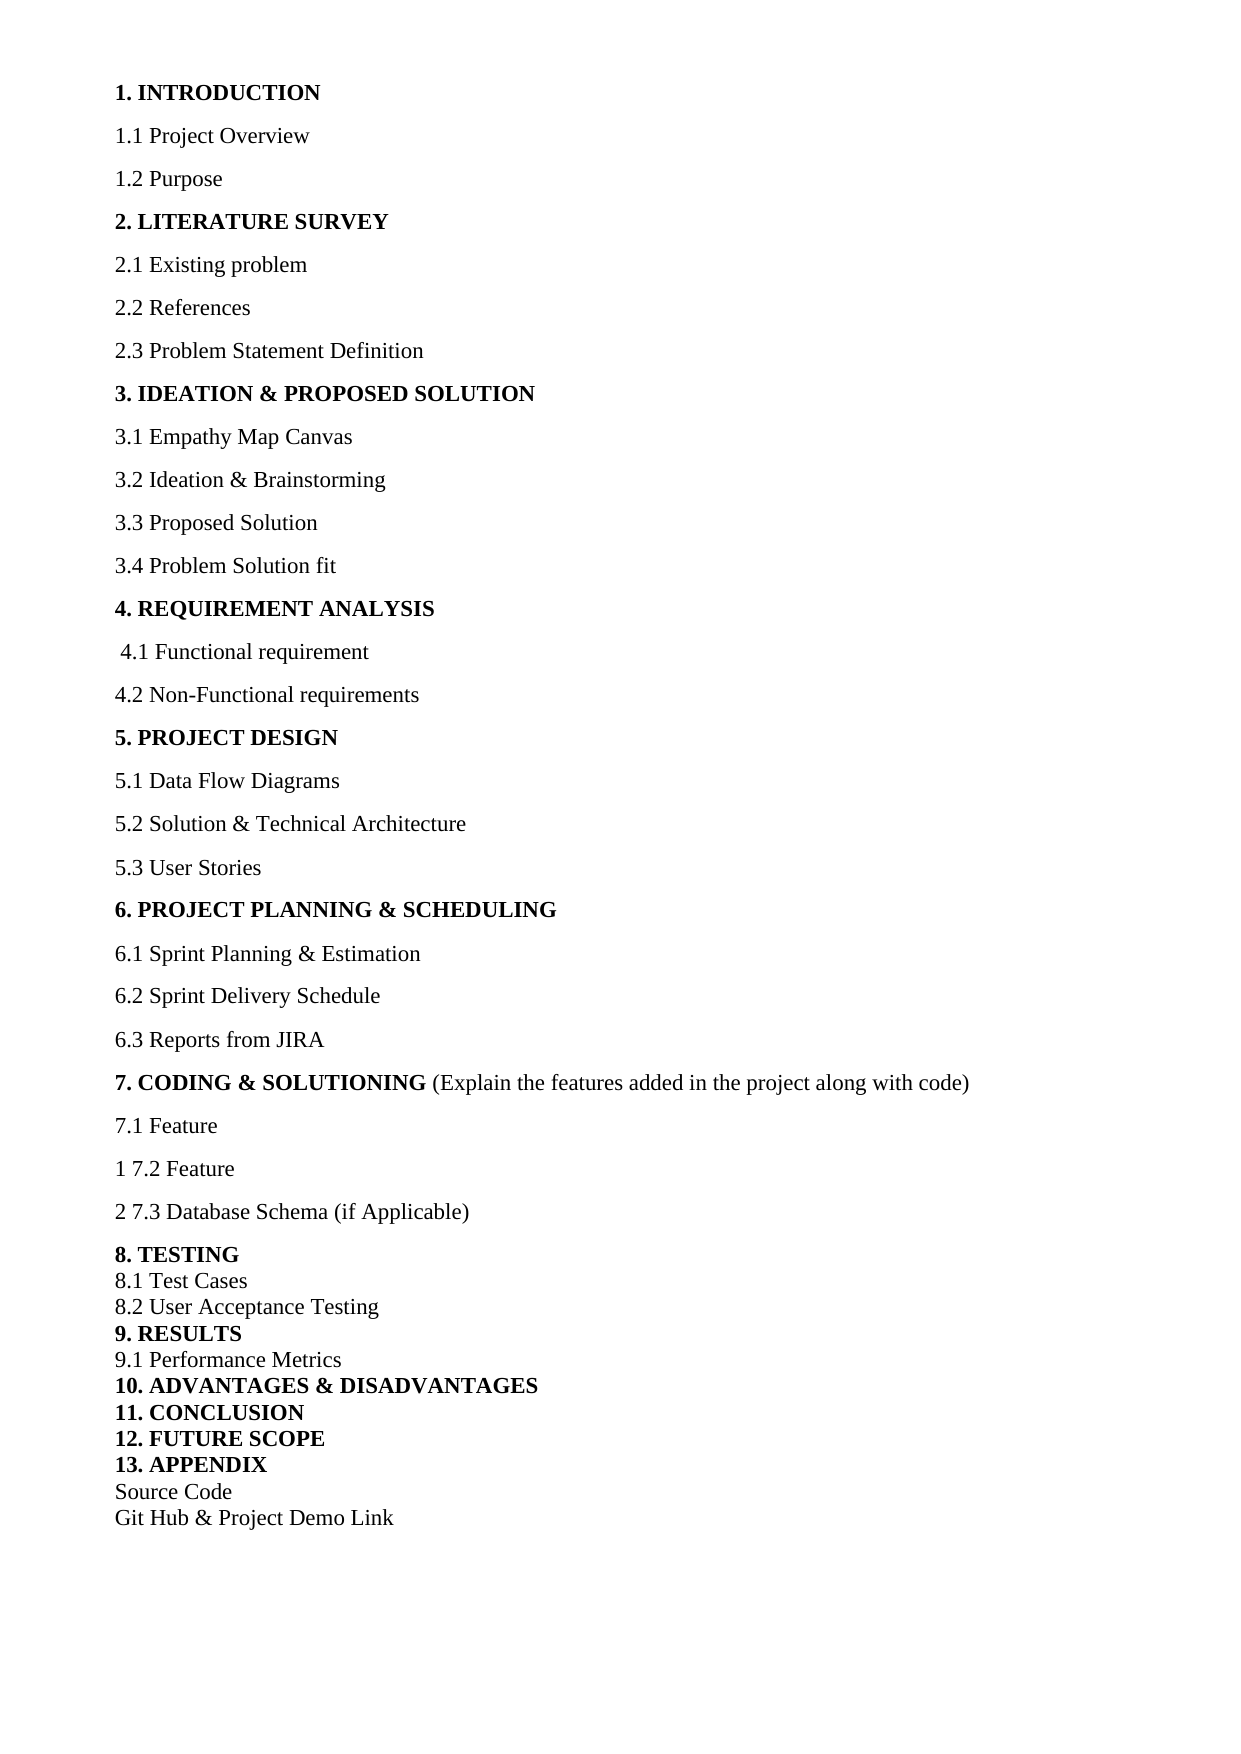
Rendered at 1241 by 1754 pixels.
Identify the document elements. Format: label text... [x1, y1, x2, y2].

text 4.2 Non-Functional requirements [114, 681, 1211, 708]
text 3.3 Proposed Solution [114, 509, 1211, 536]
text 7. CODING & SOLUTIONING (Explain the features added in the project along with code) [114, 1069, 1211, 1095]
text 12. FUTURE SCOPE [114, 1425, 1211, 1452]
text 5. PROJECT DESIGN [114, 724, 1211, 751]
text 5.1 Data Flow Diagrams [114, 767, 1211, 794]
text 6.1 Sprint Planning & Estimation [114, 939, 1211, 966]
text 7.1 Feature [114, 1112, 1211, 1138]
text 8. TESTING [114, 1241, 1211, 1267]
text 3. IDEATION & PROPOSED SOLUTION [114, 380, 1211, 407]
text 4. REQUIREMENT ANALYSIS [114, 595, 1211, 622]
text 9.1 Performance Metrics [114, 1346, 1211, 1372]
text 9. RESULTS [114, 1320, 1211, 1346]
text 1.1 Project Overview [114, 122, 1211, 148]
text 5.2 Solution & Technical Architecture [114, 811, 1211, 837]
text 8.1 Test Cases [114, 1267, 1211, 1293]
text 2 7.3 Database Schema (if Applicable) [114, 1198, 1211, 1224]
text 5.3 User Stories [114, 853, 1211, 880]
text 1.2 Purpose [114, 165, 1211, 192]
text 10. ADVANTAGES & DISADVANTAGES [114, 1372, 1211, 1399]
text 3.1 Empathy Map Canvas [114, 423, 1211, 450]
text 13. APPENDIX [114, 1452, 1211, 1478]
text 2. LITERATURE SURVEY [114, 208, 1211, 234]
text 11. CONCLUSION [114, 1399, 1211, 1425]
text 6. PROJECT PLANNING & SCHEDULING [114, 897, 1211, 923]
text 2.3 Problem Statement Definition [114, 337, 1211, 364]
text 1. INTRODUCTION [114, 79, 1211, 106]
text 6.3 Reports from JIRA [114, 1026, 1211, 1052]
text 3.2 Ideation & Brainstorming [114, 466, 1211, 493]
text 2.1 Existing problem [114, 251, 1211, 278]
text 2.2 References [114, 294, 1211, 321]
text 3.4 Problem Solution fit [114, 552, 1211, 579]
text 1 7.2 Feature [114, 1155, 1211, 1181]
text 8.2 User Acceptance Testing [114, 1293, 1211, 1320]
text 4.1 Functional requirement [114, 638, 1211, 665]
text Source Code [114, 1478, 1211, 1504]
text 6.2 Sprint Delivery Schedule [114, 983, 1211, 1009]
text Git Hub & Project Demo Link [114, 1504, 1211, 1531]
